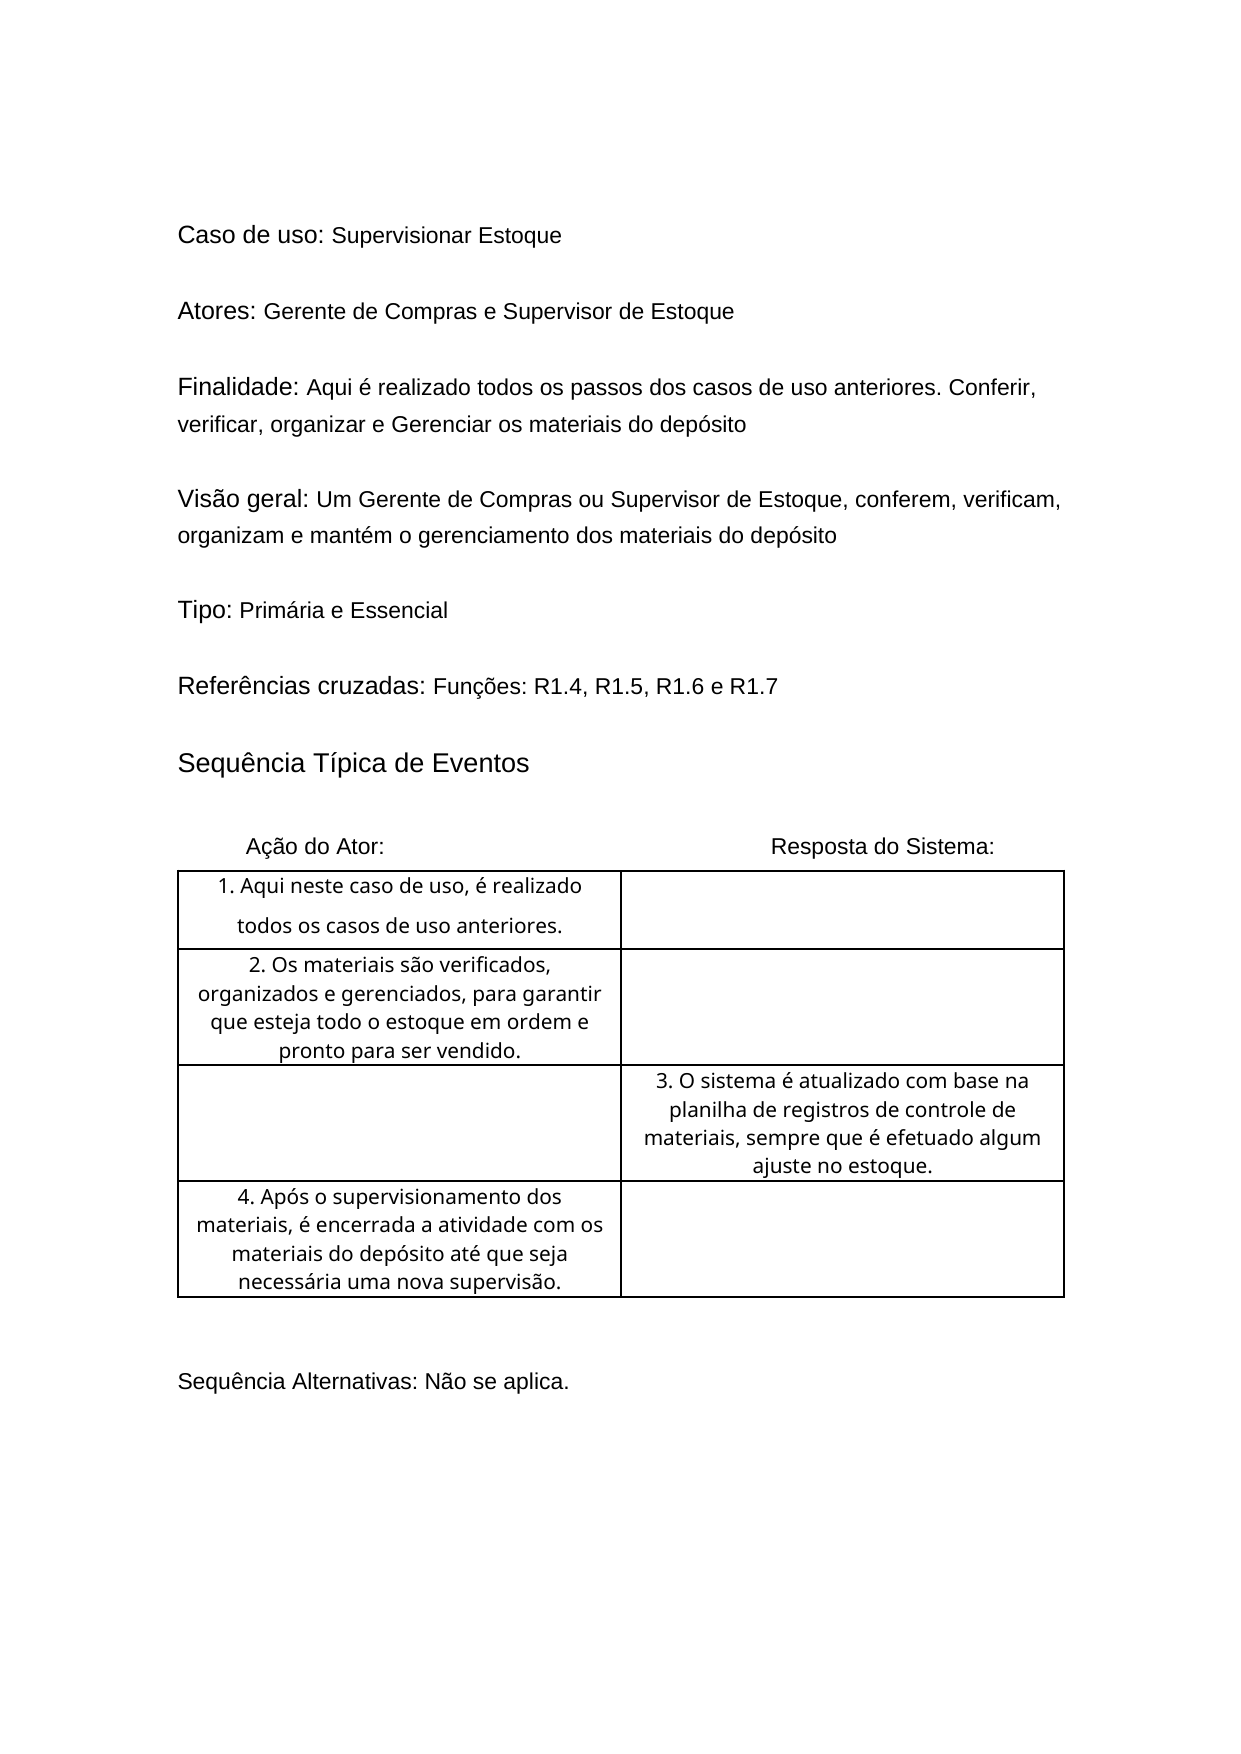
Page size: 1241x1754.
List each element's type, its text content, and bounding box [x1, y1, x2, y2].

table_cell [622, 950, 1063, 1064]
table_cell 2. Os materiais são verificados, organizados e gerenciados, para garantir que esteja todo o estoque em ordem e pronto para ser vendido. [179, 950, 620, 1064]
table_header [622, 872, 1063, 948]
table_cell [179, 1066, 620, 1180]
text Atores: Gerente de Compras e Supervisor de Estoque [177, 296, 1063, 325]
table_cell 3. O sistema é atualizado com base na planilha de registros de controle de materiais, sempre que é efetuado algum ajuste no estoque. [622, 1066, 1063, 1180]
text Tipo: Primária e Essencial [177, 595, 1063, 624]
text Finalidade: Aqui é realizado todos os passos dos casos de uso anteriores. Conferir, verificar, organizar e Gerenciar os materiais do depósito [177, 372, 1063, 437]
text Ação do Ator: Resposta do Sistema: [177, 833, 1063, 859]
text Sequência Típica de Eventos [177, 747, 1063, 778]
text Referências cruzadas: Funções: R1.4, R1.5, R1.6 e R1.7 [177, 671, 1063, 700]
text Caso de uso: Supervisionar Estoque [177, 220, 1063, 249]
table_header 1. Aqui neste caso de uso, é realizado todos os casos de uso anteriores. [179, 872, 620, 948]
table_cell [622, 1182, 1063, 1296]
text Visão geral: Um Gerente de Compras ou Supervisor de Estoque, conferem, verificam, organizam e mantém o gerenciamento dos materiais do depósito [177, 484, 1063, 549]
table_cell 4. Após o supervisionamento dos materiais, é encerrada a atividade com os materiais do depósito até que seja necessária uma nova supervisão. [179, 1182, 620, 1296]
text Sequência Alternativas: Não se aplica. [177, 1368, 1063, 1395]
